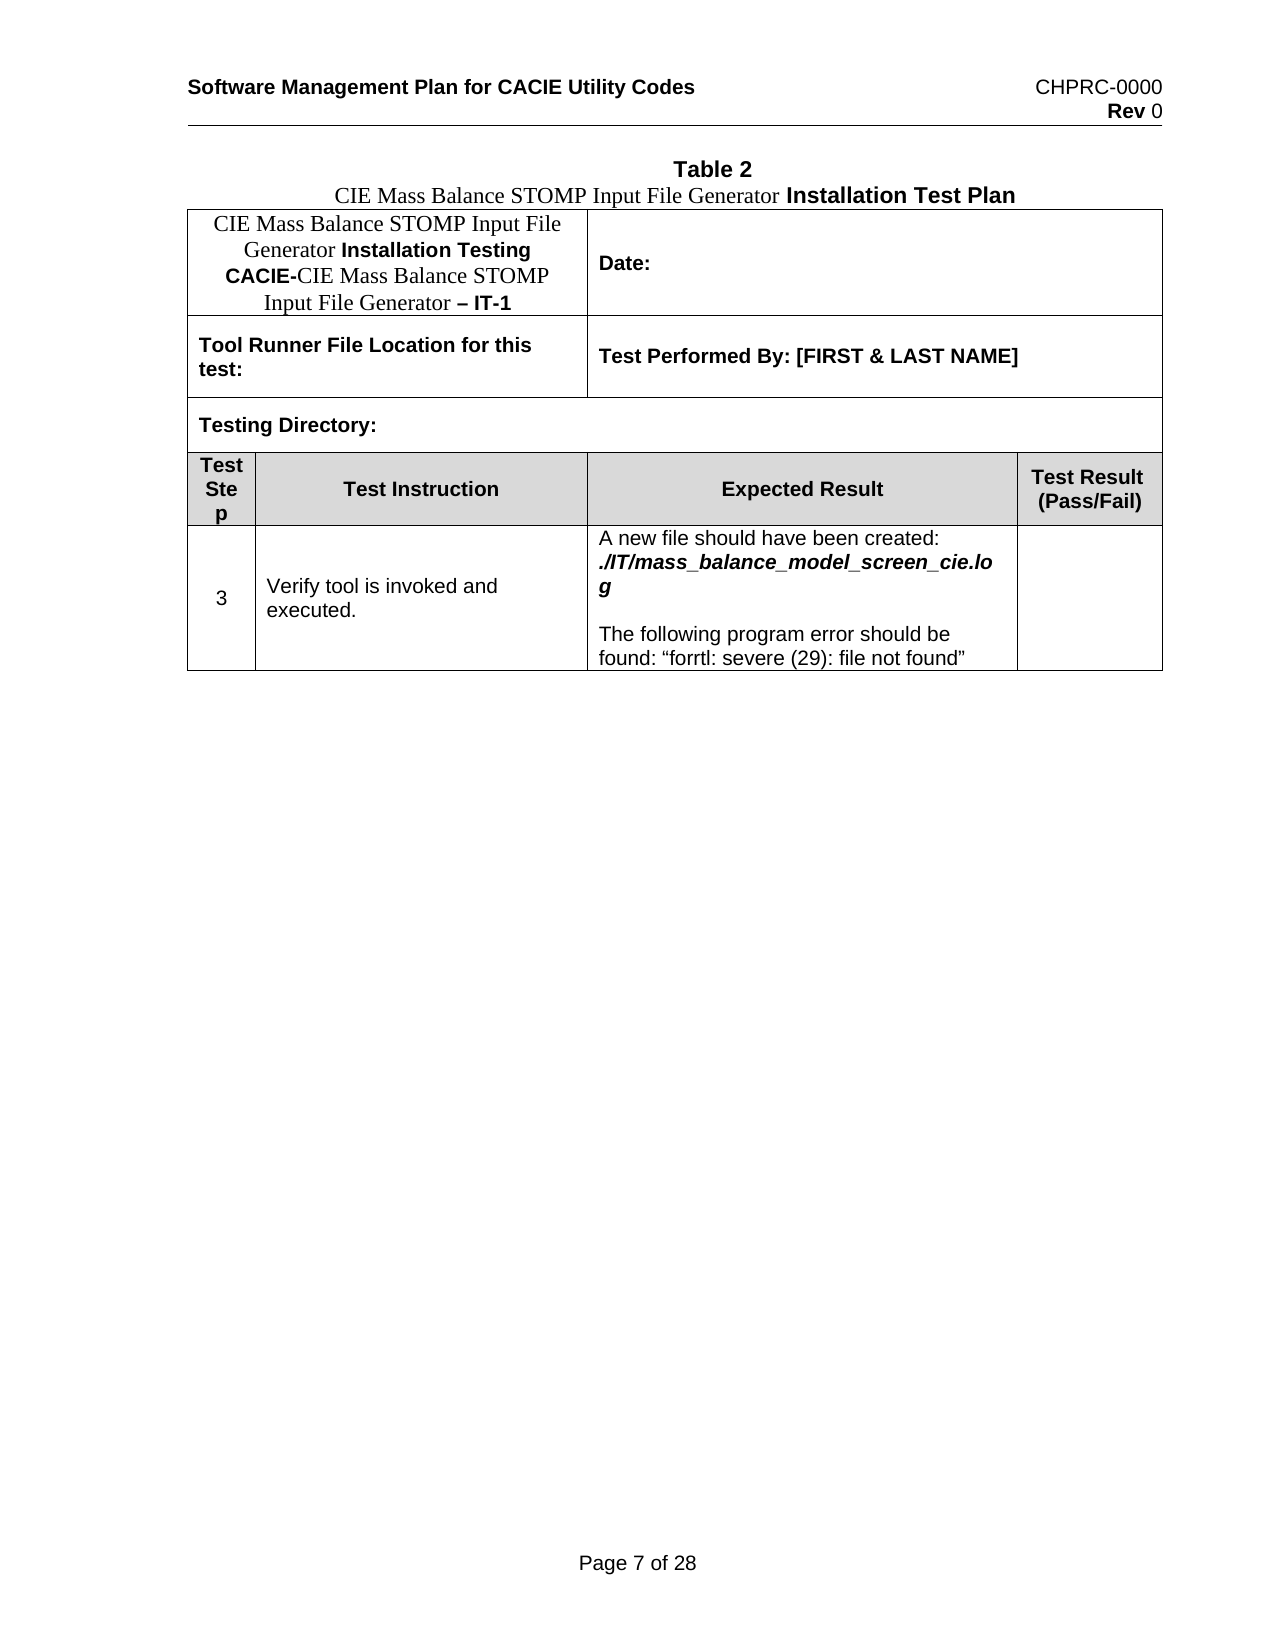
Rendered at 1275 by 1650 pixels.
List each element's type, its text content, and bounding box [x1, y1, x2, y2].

table_cell Test Result (Pass/Fail) [1018, 453, 1162, 525]
table_cell Installation Testing CACIE- – IT-1 [188, 210, 587, 315]
table_cell Verify tool is invoked and executed. [256, 526, 587, 669]
table_cell Tool Runner File Location for this test: [188, 316, 587, 397]
table_cell Test Step [188, 453, 255, 525]
table_cell A new file should have been created: ./IT/mass_balance_model_screen_cie.log The following program error should be found: “forrtl: severe (29): file not found” [588, 526, 1017, 669]
table_cell Testing Directory: [188, 398, 1162, 452]
table_cell Test Instruction [256, 453, 587, 525]
table_cell 3 [188, 526, 255, 669]
table_header Table 2 Installation Test Plan [188, 156, 1162, 209]
table_cell Test Performed By: [FIRST & LAST NAME] [588, 316, 1162, 397]
table_cell Expected Result [588, 453, 1017, 525]
table_cell [1018, 526, 1162, 669]
table_cell Date: [588, 210, 1162, 315]
